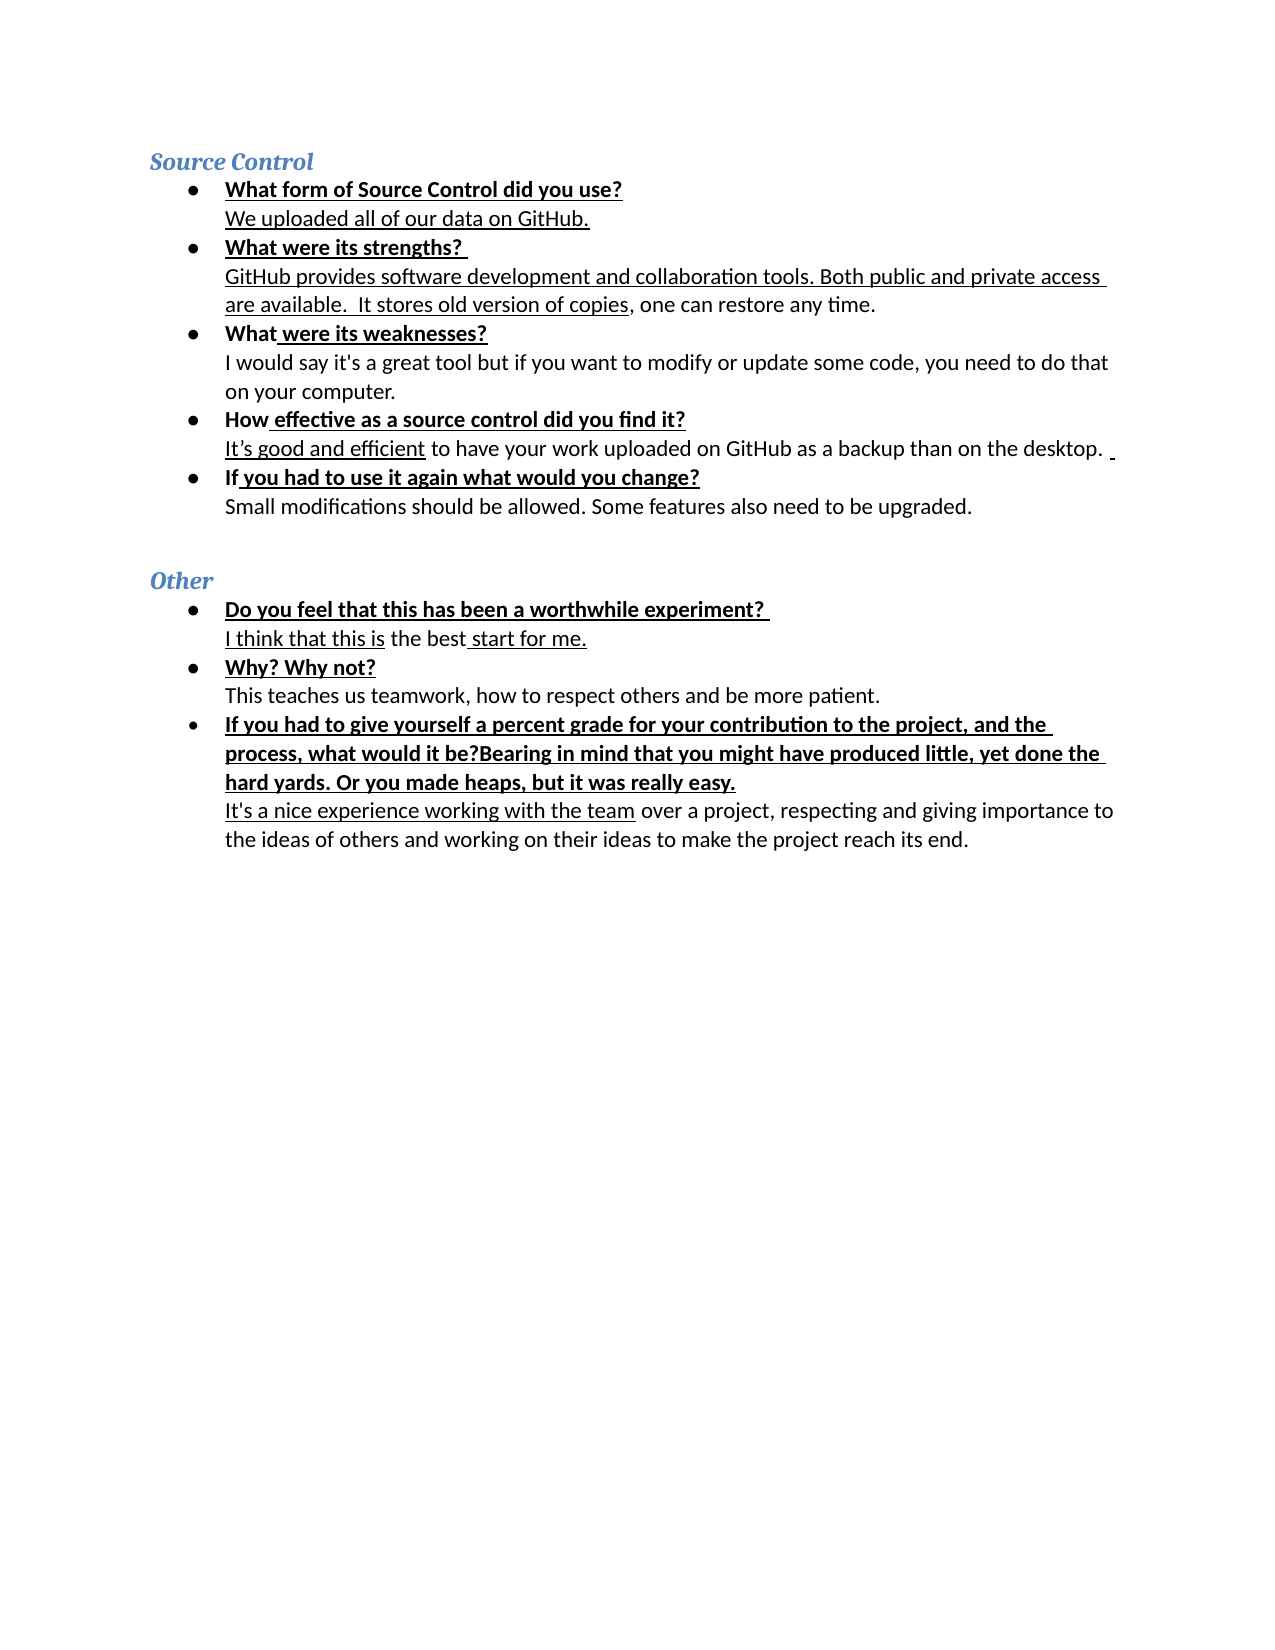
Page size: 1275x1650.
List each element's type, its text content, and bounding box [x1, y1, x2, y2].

text Source Control [150, 150, 1125, 175]
text It's a nice experience working with the team over a project, respecting and giving importance to the ideas of others and working on their ideas to make the project reach its end. [225, 796, 1125, 853]
text GitHub provides software development and collaboration tools. Both public and private access are available. It stores old version of copies, one can restore any time. [225, 261, 1125, 319]
list What were its strengths? [187, 232, 1125, 261]
list How effective as a source control did you find it? [187, 405, 1125, 434]
text Other [150, 569, 1125, 594]
text We uploaded all of our data on GitHub. [225, 204, 1125, 232]
text I would say it's a great tool but if you want to modify or update some code, you need to do that on your computer. [225, 347, 1125, 405]
list If you had to give yourself a percent grade for your contribution to the project, and the process, what would it be?Bearing in mind that you might have produced little, yet done the hard yards. Or you made heaps, but it was really easy. [187, 709, 1125, 796]
list Do you feel that this has been a worthwhile experiment? [187, 594, 1125, 623]
text This teaches us teamwork, how to respect others and be more patient. [225, 681, 1125, 709]
list What were its weaknesses? [187, 319, 1125, 347]
list Why? Why not? [187, 652, 1125, 681]
text It’s good and efficient to have your work uploaded on GitHub as a backup than on the desktop. [225, 434, 1125, 462]
text Small modifications should be allowed. Some features also need to be upgraded. [225, 491, 1125, 520]
list If you had to use it again what would you change? [187, 462, 1125, 491]
list What form of Source Control did you use? [187, 175, 1125, 204]
text I think that this is the best start for me. [225, 623, 1125, 652]
